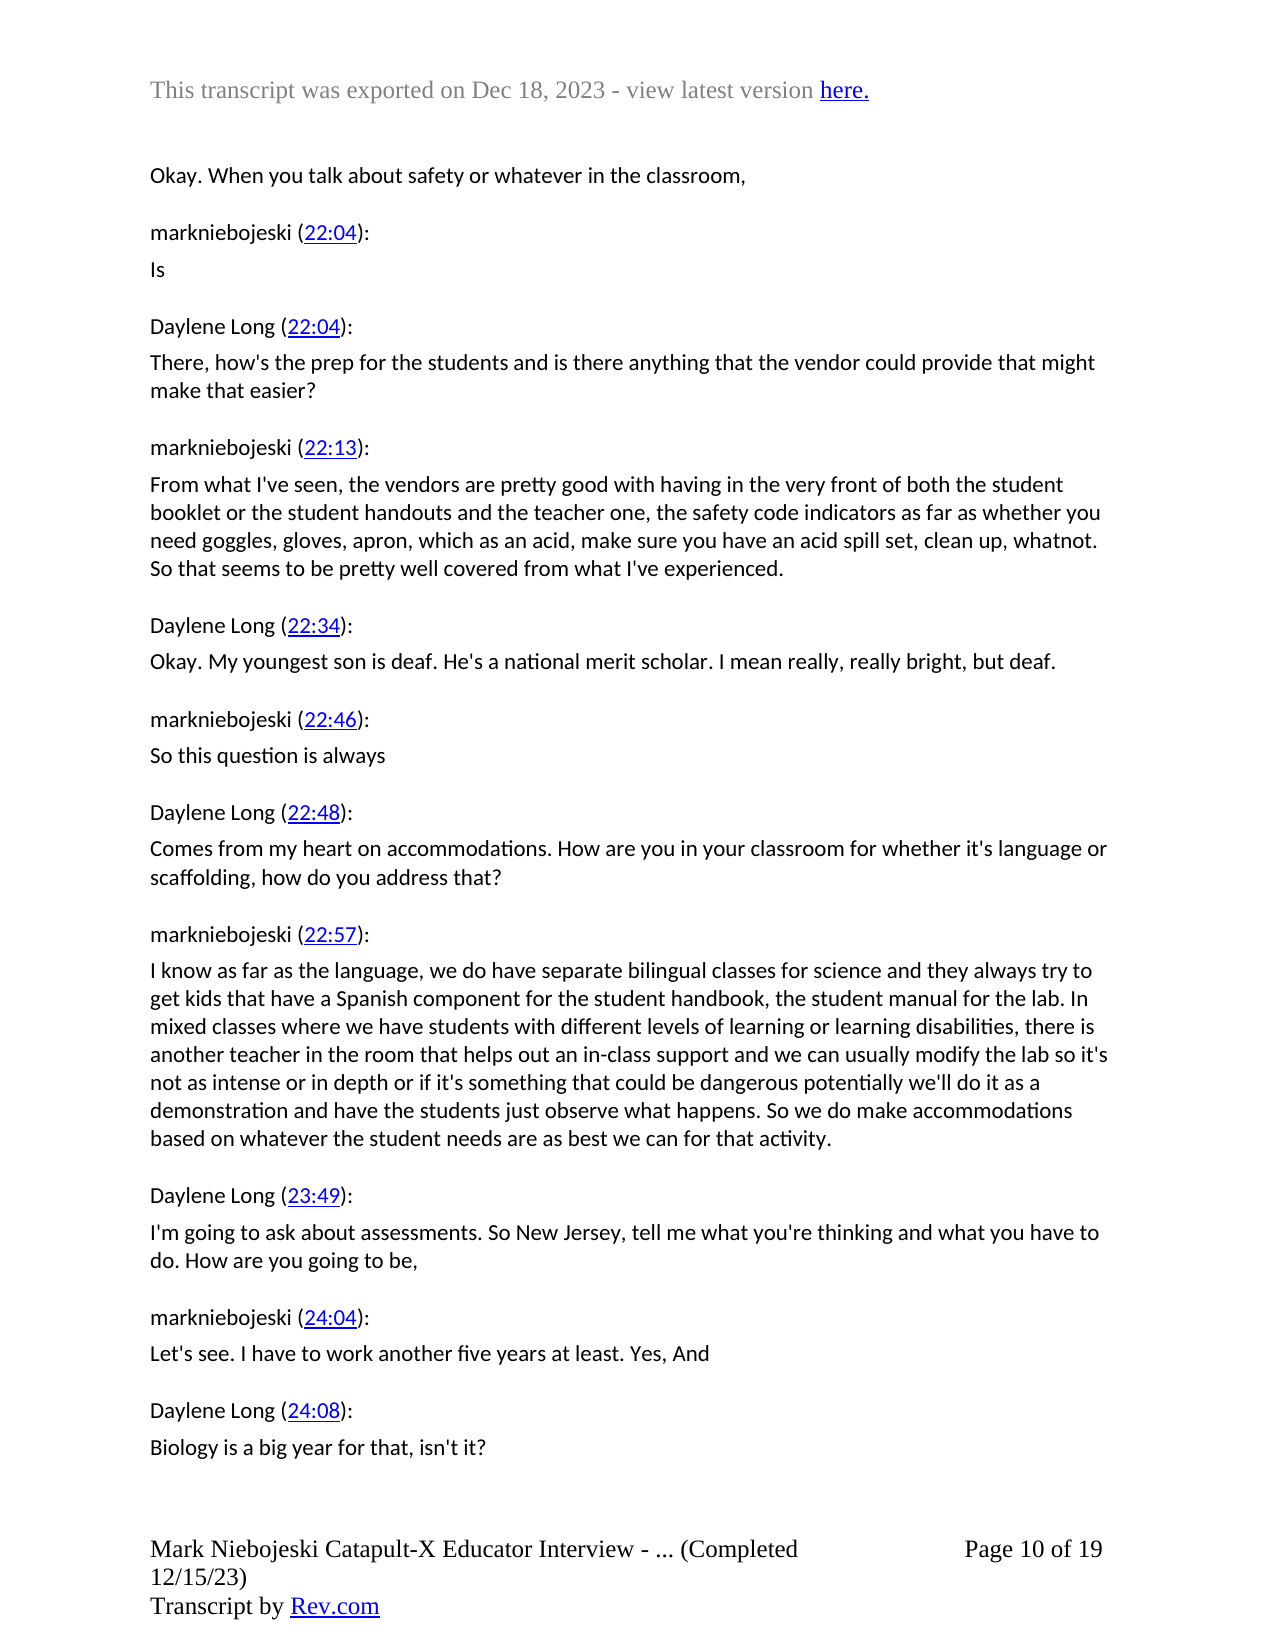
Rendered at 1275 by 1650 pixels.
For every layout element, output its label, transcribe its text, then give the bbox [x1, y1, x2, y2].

text Okay. When you talk about safety or whatever in the classroom, [150, 161, 1125, 189]
text Is [150, 255, 1125, 283]
text I'm going to ask about assessments. So New Jersey, tell me what you're thinking and what you have to do. How are you going to be, [150, 1218, 1125, 1274]
text I know as far as the language, we do have separate bilingual classes for science and they always try to get kids that have a Spanish component for the student handbook, the student manual for the lab. In mixed classes where we have students with different levels of learning or learning disabilities, there is another teacher in the room that helps out an in-class support and we can usually modify the lab so it's not as intense or in depth or if it's something that could be dangerous potentially we'll do it as a demonstration and have the students just observe what happens. So we do make accommodations based on whatever the student needs are as best we can for that activity. [150, 956, 1125, 1152]
text Daylene Long (22:34): [150, 611, 1125, 639]
text Biology is a big year for that, isn't it? [150, 1433, 1125, 1461]
text Let's see. I have to work another five years at least. Yes, And [150, 1339, 1125, 1367]
text From what I've seen, the vendors are pretty good with having in the very front of both the student booklet or the student handouts and the teacher one, the safety code indicators as far as whether you need goggles, gloves, apron, which as an acid, make sure you have an acid spill set, clean up, whatnot. So that seems to be pretty well covered from what I've experienced. [150, 470, 1125, 582]
text There, how's the prep for the students and is there anything that the vendor could provide that might make that easier? [150, 348, 1125, 404]
text markniebojeski (22:04): [150, 218, 1125, 246]
text markniebojeski (22:46): [150, 705, 1125, 733]
text Daylene Long (22:48): [150, 798, 1125, 826]
text Comes from my heart on accommodations. How are you in your classroom for whether it's language or scaffolding, how do you address that? [150, 834, 1125, 891]
text So this question is always [150, 741, 1125, 769]
text Okay. My youngest son is deaf. He's a national merit scholar. I mean really, really bright, but deaf. [150, 647, 1125, 676]
text Daylene Long (23:49): [150, 1181, 1125, 1209]
text Daylene Long (24:08): [150, 1397, 1125, 1424]
text markniebojeski (24:04): [150, 1303, 1125, 1331]
text markniebojeski (22:13): [150, 433, 1125, 462]
text markniebojeski (22:57): [150, 920, 1125, 948]
text Daylene Long (22:04): [150, 312, 1125, 340]
